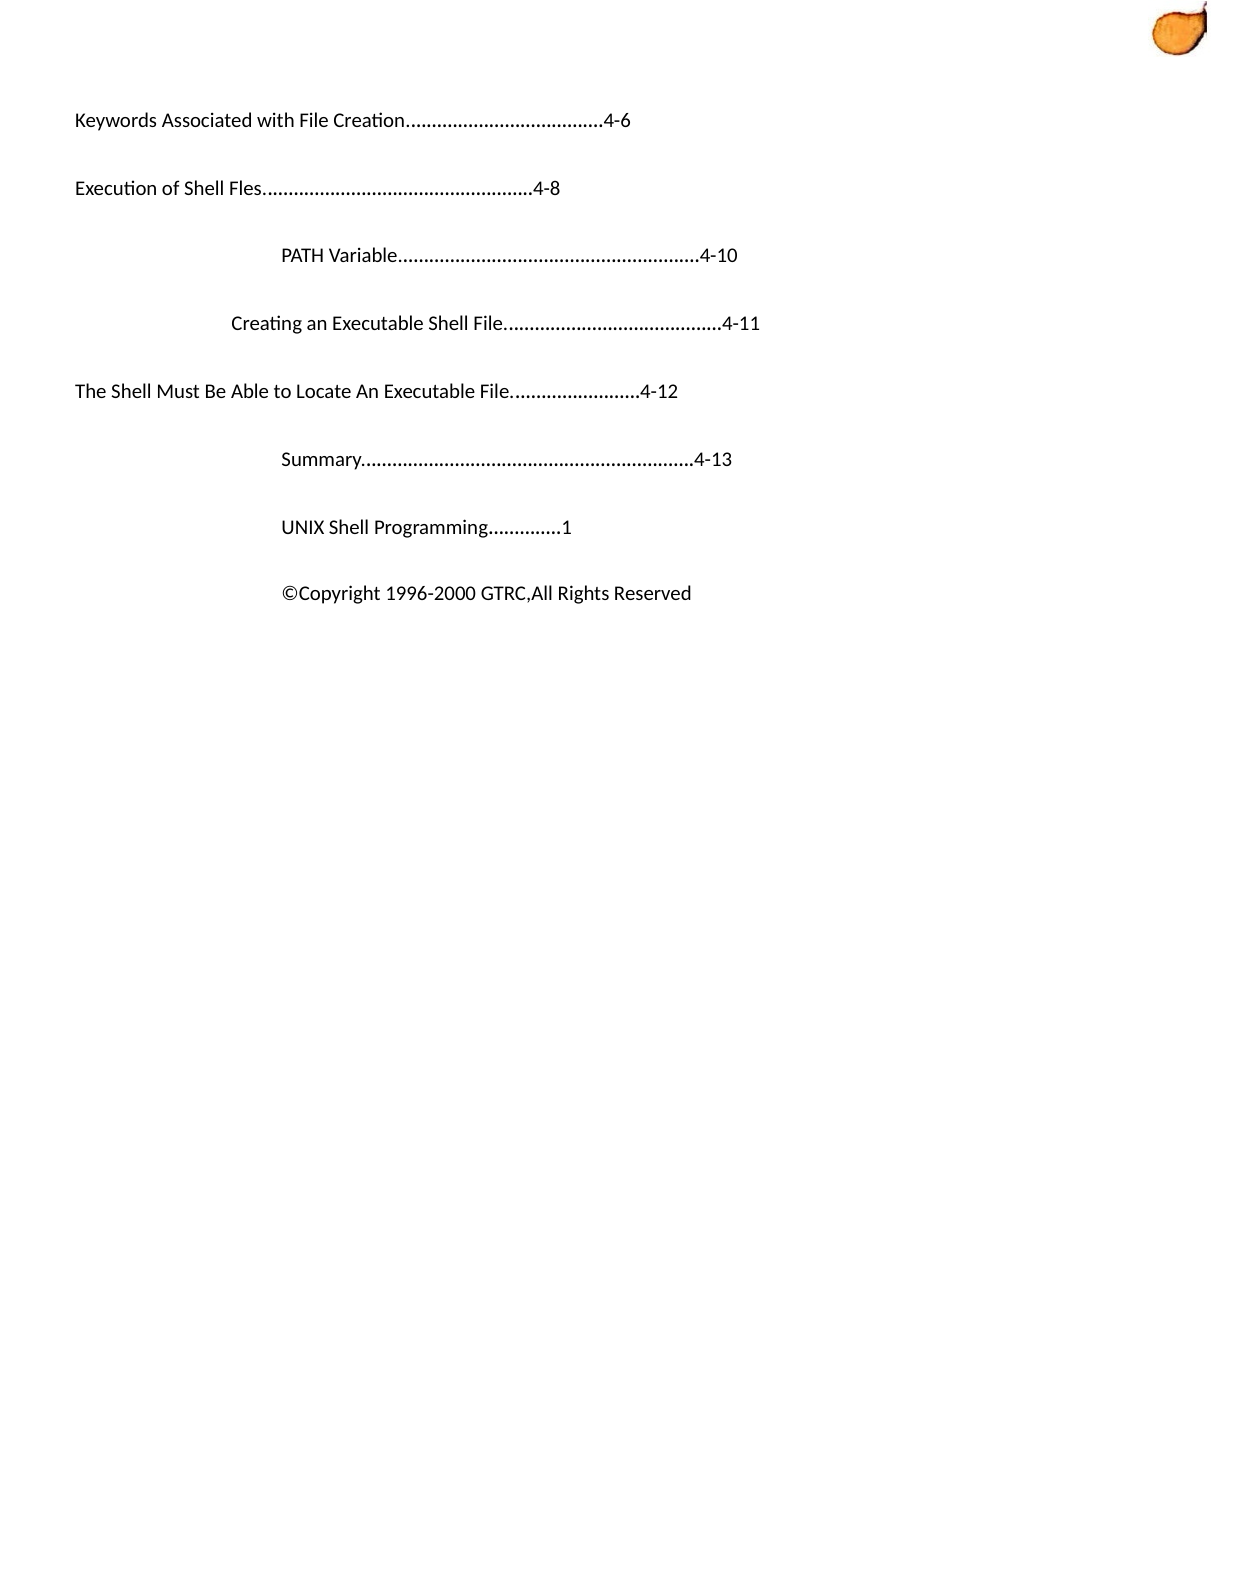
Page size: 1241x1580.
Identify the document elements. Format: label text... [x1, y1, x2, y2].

text ©Copyright 1996-2000 GTRC,All Rights Reserved [75, 580, 1165, 605]
text PATH Variable..........................................................4-10 [281, 241, 1165, 269]
text Summary................................................................4-13 [281, 444, 1165, 472]
text Execution of Shell Fles....................................................4-8 [75, 173, 1165, 201]
text Creating an Executable Shell File..........................................4-11 [231, 308, 1165, 337]
picture [1147, 0, 1211, 57]
text Keywords Associated with File Creation......................................4-6 [75, 105, 1165, 133]
text UNIX Shell Programming..............1 [75, 512, 1165, 540]
text The Shell Must Be Able to Locate An Executable File.........................4-12 [75, 376, 1165, 405]
